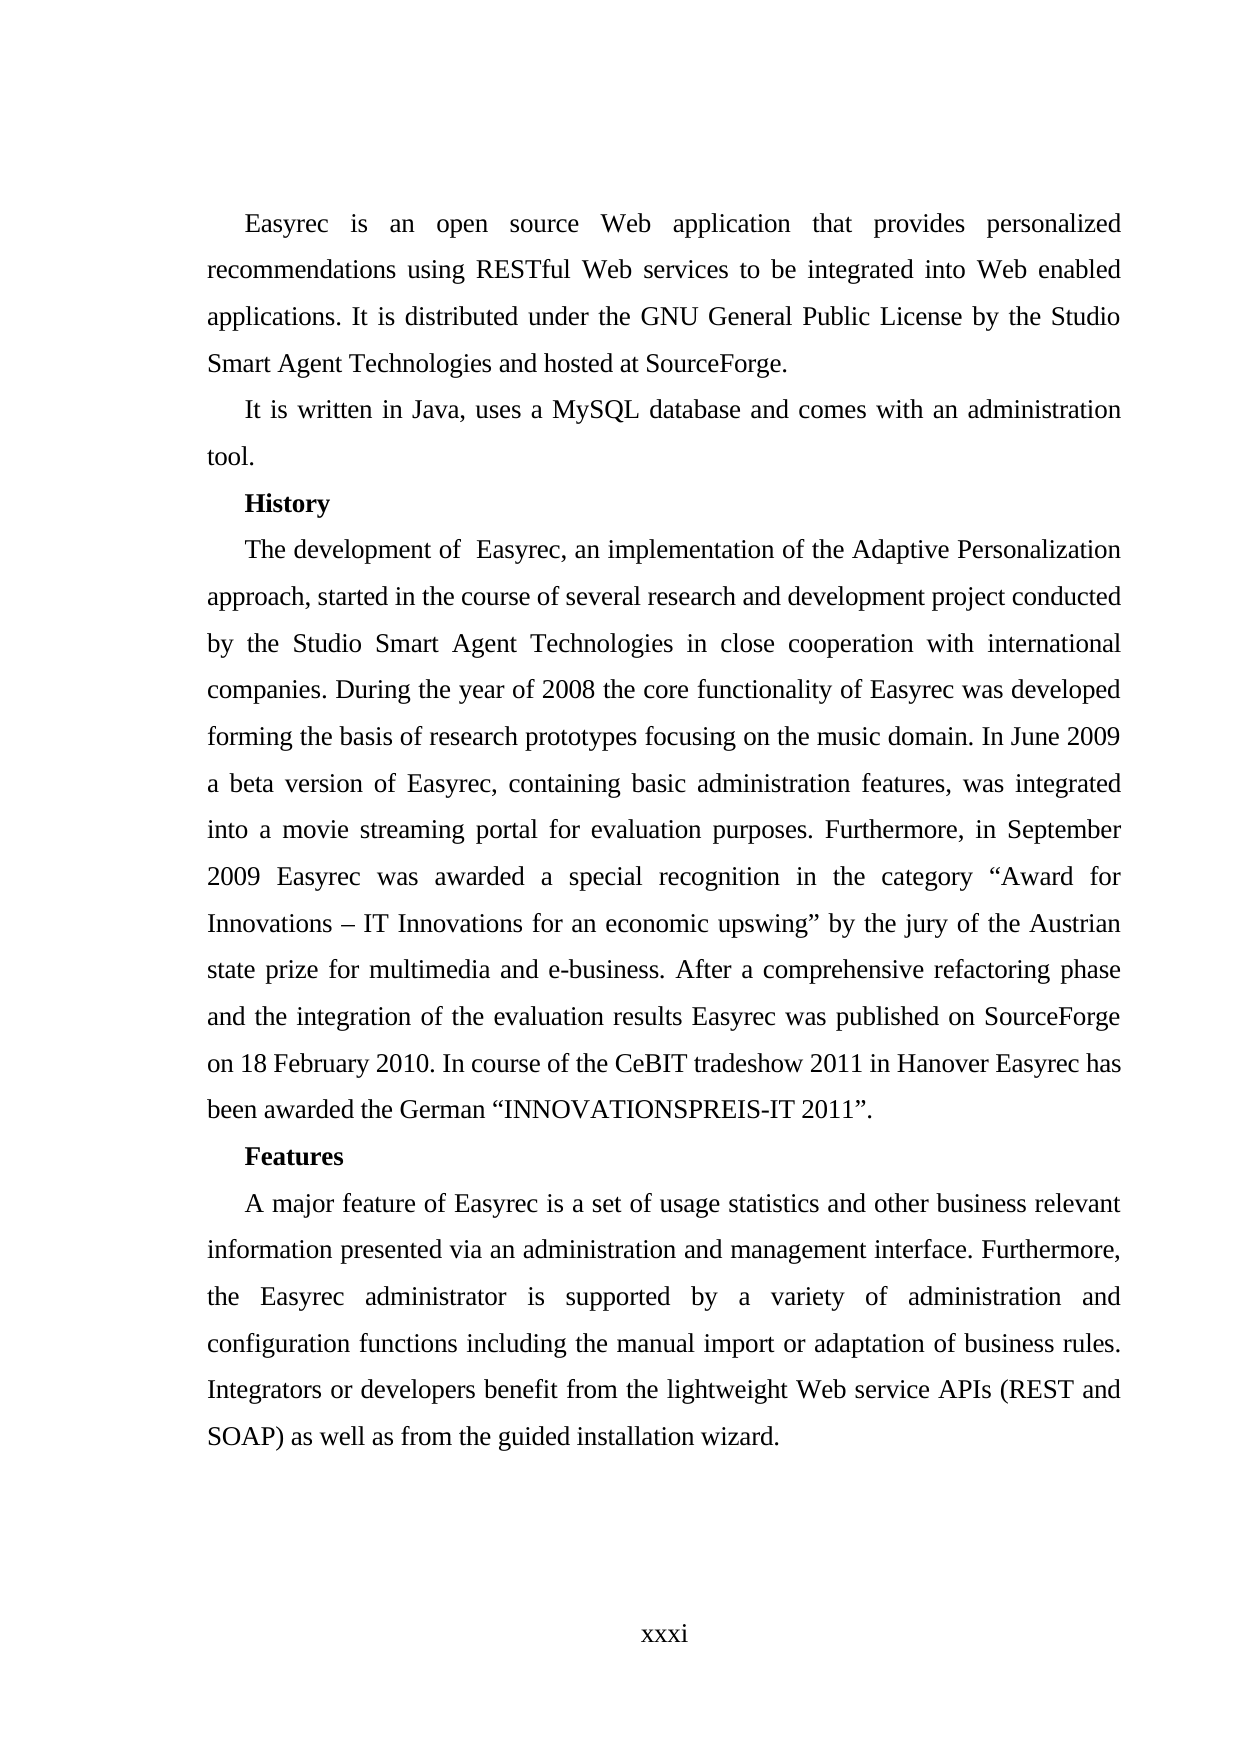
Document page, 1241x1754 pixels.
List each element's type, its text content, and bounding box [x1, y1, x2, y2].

text History [207, 487, 1122, 518]
text It is written in Java, uses a MySQL database and comes with an administration tool. [207, 393, 1122, 471]
text Features [207, 1140, 1122, 1171]
text Easyrec is an open source Web application that provides personalized recommendations using RESTful Web services to be integrated into Web enabled applications. It is distributed under the GNU General Public License by the Studio Smart Agent Technologies and hosted at SourceForge. [207, 207, 1122, 378]
text The development of Easyrec, an implementation of the Adaptive Personalization approach, started in the course of several research and development project conducted by the Studio Smart Agent Technologies in close cooperation with international companies. During the year of 2008 the core functionality of Easyrec was developed forming the basis of research prototypes focusing on the music domain. In June 2009 a beta version of Easyrec, containing basic administration features, was integrated into a movie streaming portal for evaluation purposes. Furthermore, in September 2009 Easyrec was awarded a special recognition in the category “Award for Innovations – IT Innovations for an economic upswing” by the jury of the Austrian state prize for multimedia and e-business. After a comprehensive refactoring phase and the integration of the evaluation results Easyrec was published on SourceForge on 18 February 2010. In course of the CeBIT tradeshow 2011 in Hanover Easyrec has been awarded the German “INNOVATIONSPREIS-IT 2011”. [207, 533, 1122, 1124]
text A major feature of Easyrec is a set of usage statistics and other business relevant information presented via an administration and management interface. Furthermore, the Easyrec administrator is supported by a variety of administration and configuration functions including the manual import or adaptation of business rules. Integrators or developers benefit from the lightweight Web service APIs (REST and SOAP) as well as from the guided installation wizard. [207, 1187, 1122, 1451]
